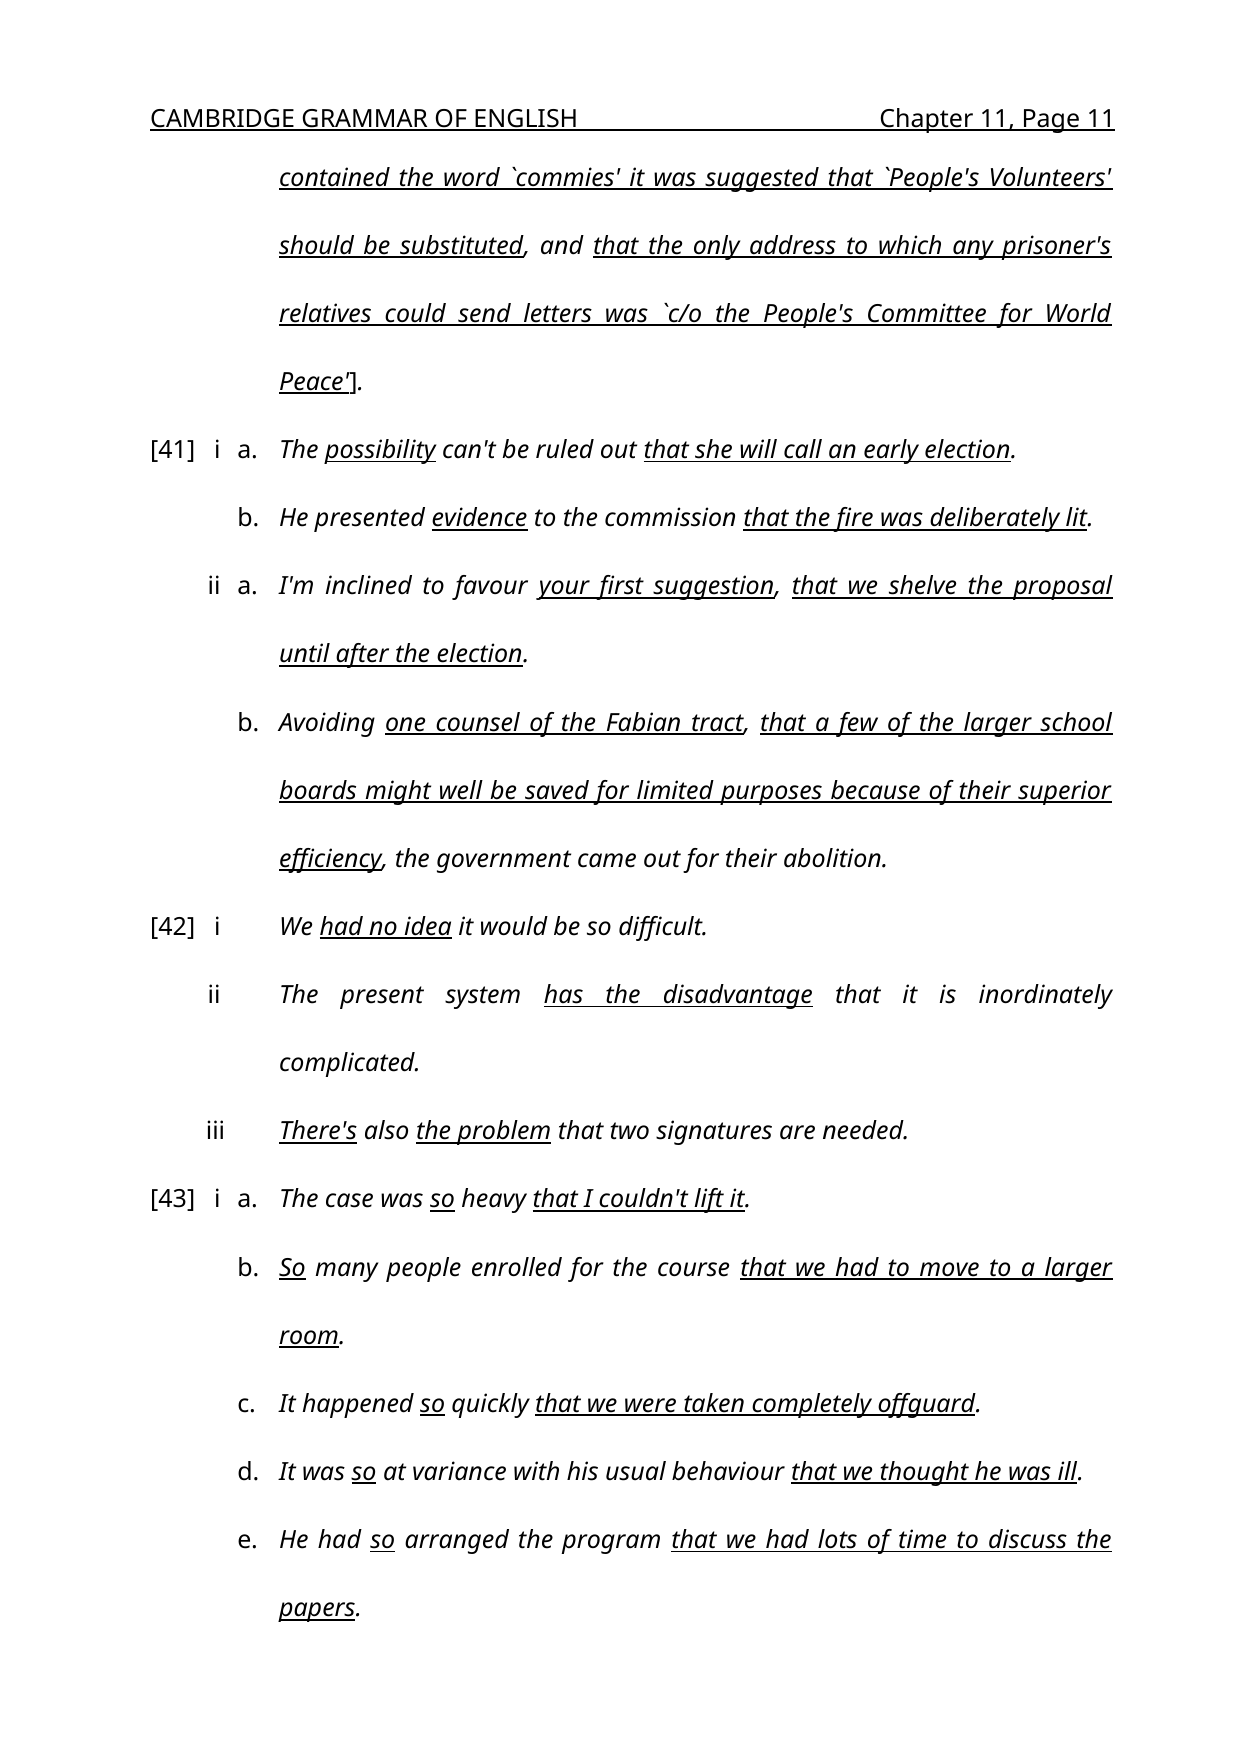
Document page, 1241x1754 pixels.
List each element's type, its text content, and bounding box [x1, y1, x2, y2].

text e. He had so arranged the program that we had lots of time to discuss the papers. [205, 1522, 1115, 1624]
text c. It happened so quickly that we were taken completely offguard. [205, 1386, 1115, 1419]
text b. So many people enrolled for the course that we had to move to a larger room. [205, 1249, 1115, 1351]
text ii The present system has the disadvantage that it is inordinately complicated. [205, 977, 1115, 1079]
text [42] i We had no idea it would be so difficult. [150, 909, 1115, 943]
text b. Avoiding one counsel of the Fabian tract, that a few of the larger school boards might well be saved for limited purposes because of their superior efficiency, the government came out for their abolition. [205, 704, 1115, 874]
text iii There's also the problem that two signatures are needed. [205, 1113, 1115, 1147]
text [41] i a. The possibility can't be ruled out that she will call an early election. [150, 432, 1115, 466]
text ii a. I'm inclined to favour your first suggestion, that we shelve the proposal until after the election. [205, 568, 1115, 670]
text b. He presented evidence to the commission that the fire was deliberately lit. [205, 500, 1115, 534]
text d. It was so at variance with his usual behaviour that we thought he was ill. [205, 1454, 1115, 1488]
text [43] i a. The case was so heavy that I couldn't lift it. [150, 1181, 1115, 1215]
